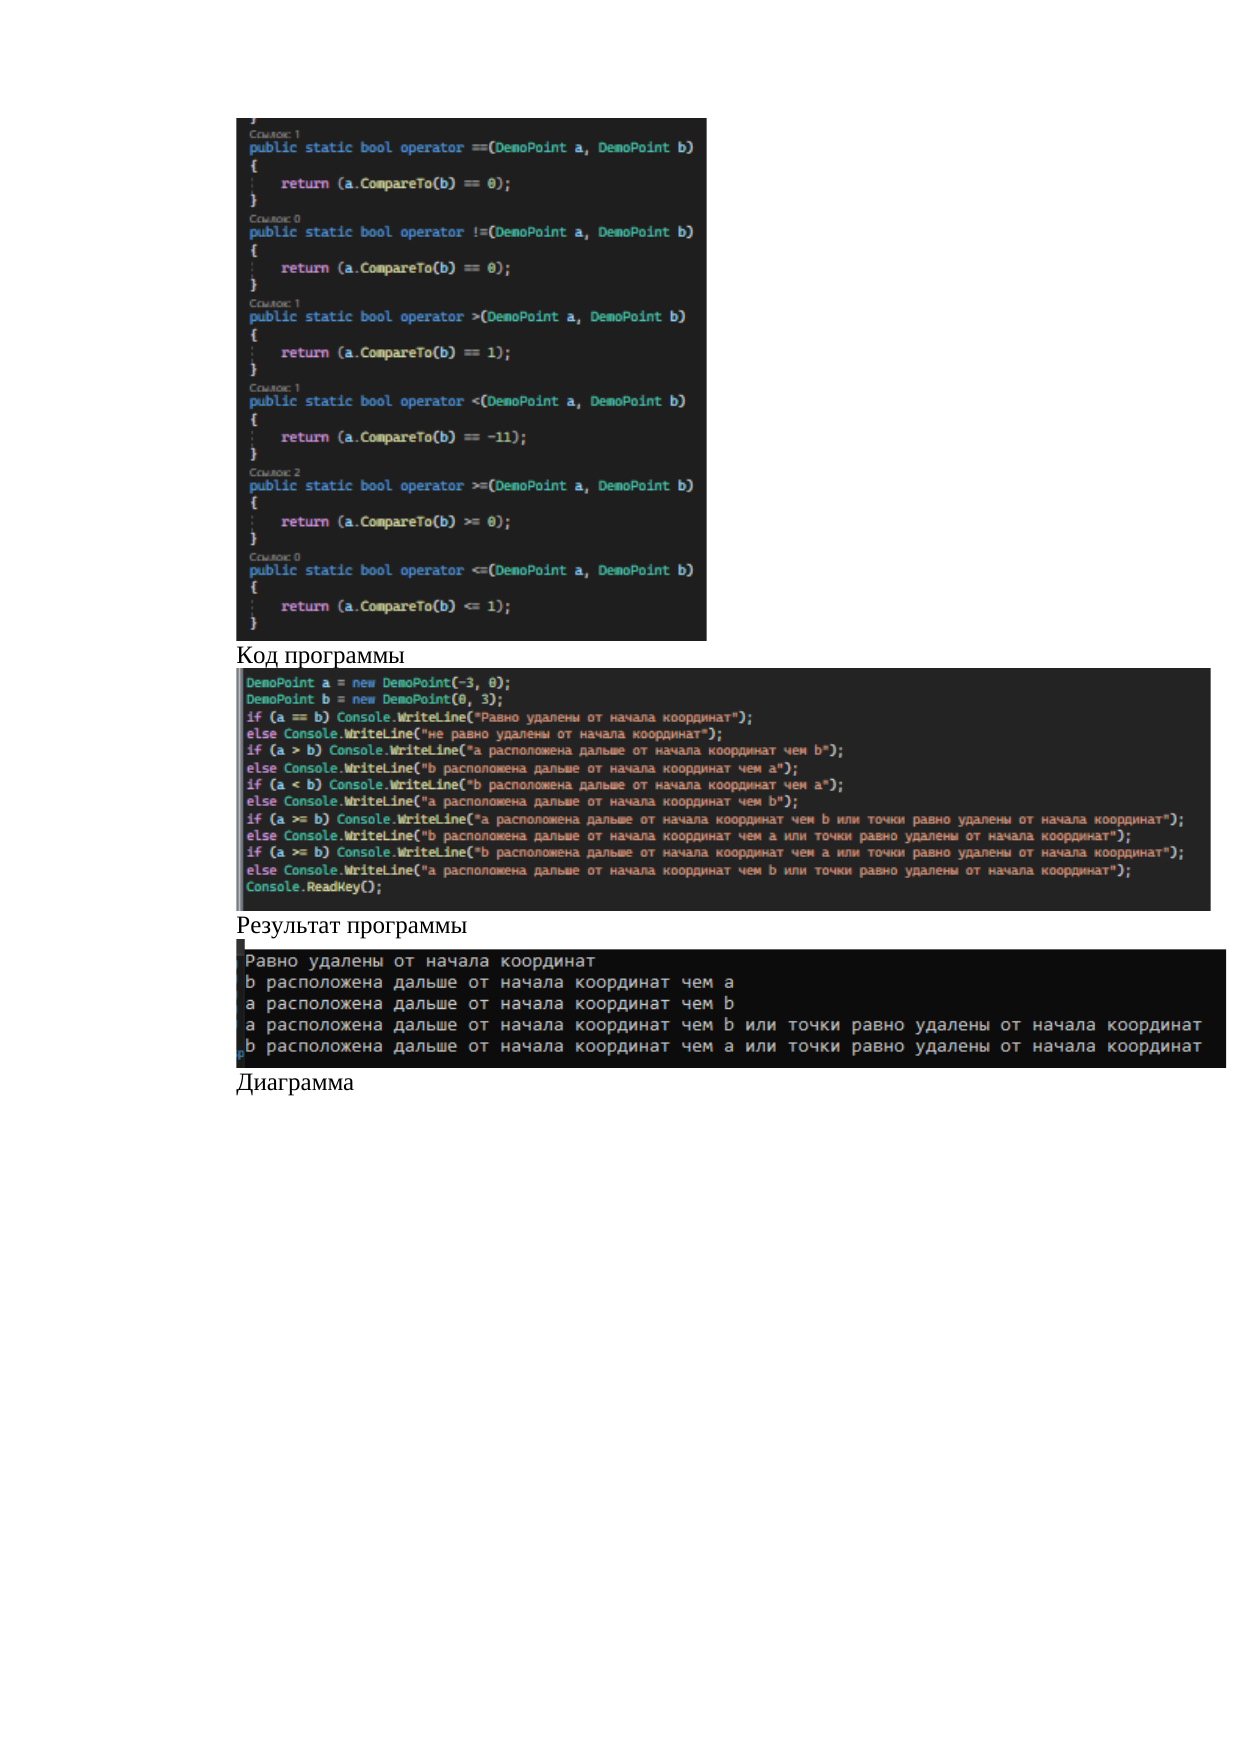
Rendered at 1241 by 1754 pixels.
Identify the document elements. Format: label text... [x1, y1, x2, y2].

text Результат программы [177, 911, 1152, 939]
picture [236, 668, 1211, 911]
text Код программы [177, 640, 1152, 669]
picture [236, 118, 707, 641]
text Диаграмма [177, 1067, 1152, 1096]
picture [236, 939, 1227, 1068]
